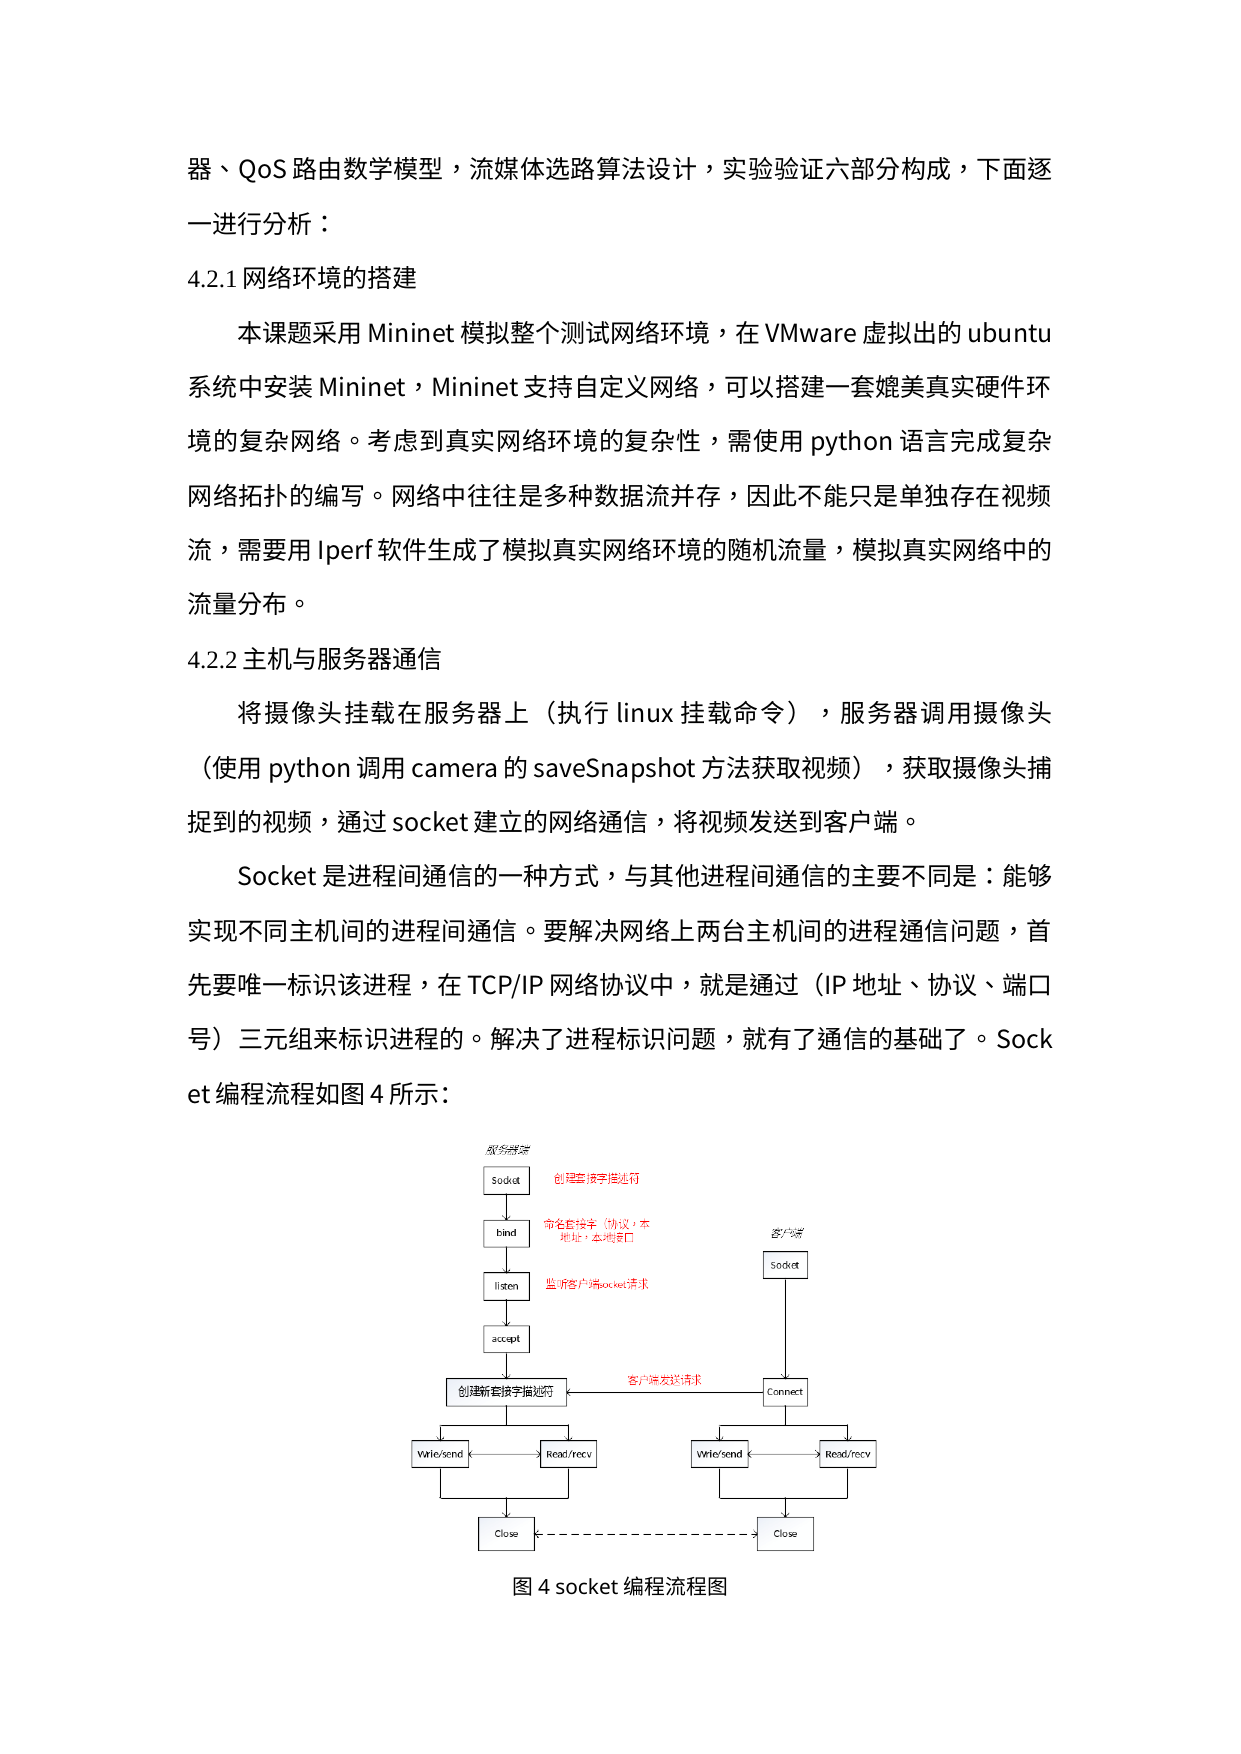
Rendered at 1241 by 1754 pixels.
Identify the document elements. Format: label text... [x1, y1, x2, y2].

text 本课题的技术路线主要由搭建网络环境、客户机与服务器通信、SDN控制器、QoS路由数学模型，流媒体选路算法设计，实验验证六部分构成，下面逐一进行分析： [187, 150, 1053, 241]
text 本课题采用Mininet模拟整个测试网络环境，在VMware虚拟出的ubuntu系统中安装Mininet，Mininet支持自定义网络，可以搭建一套媲美真实硬件环境的复杂网络。考虑到真实网络环境的复杂性，需使用python语言完成复杂网络拓扑的编写。网络中往往是多种数据流并存，因此不能只是单独存在视频流，需要用Iperf软件生成了模拟真实网络环境的随机流量，模拟真实网络中的流量分布。 [187, 313, 1053, 621]
text 图 4 socket 编程流程图 [187, 1570, 1053, 1601]
text 将摄像头挂载在服务器上（执行linux挂载命令），服务器调用摄像头（使用python调用camera的saveSnapshot方法获取视频），获取摄像头捕捉到的视频，通过socket建立的网络通信，将视频发送到客户端。 [187, 694, 1053, 839]
text Socket是进程间通信的一种方式，与其他进程间通信的主要不同是：能够实现不同主机间的进程间通信。要解决网络上两台主机间的进程通信问题，首先要唯一标识该进程，在TCP/IP网络协议中，就是通过（IP地址、协议、端口号）三元组来标识进程的。解决了进程标识问题，就有了通信的基础了。Socket编程流程如图4所示： [187, 857, 1053, 1111]
text 4.2.1网络环境的搭建 [187, 259, 1053, 295]
text 4.2.2主机与服务器通信 [187, 639, 1053, 676]
